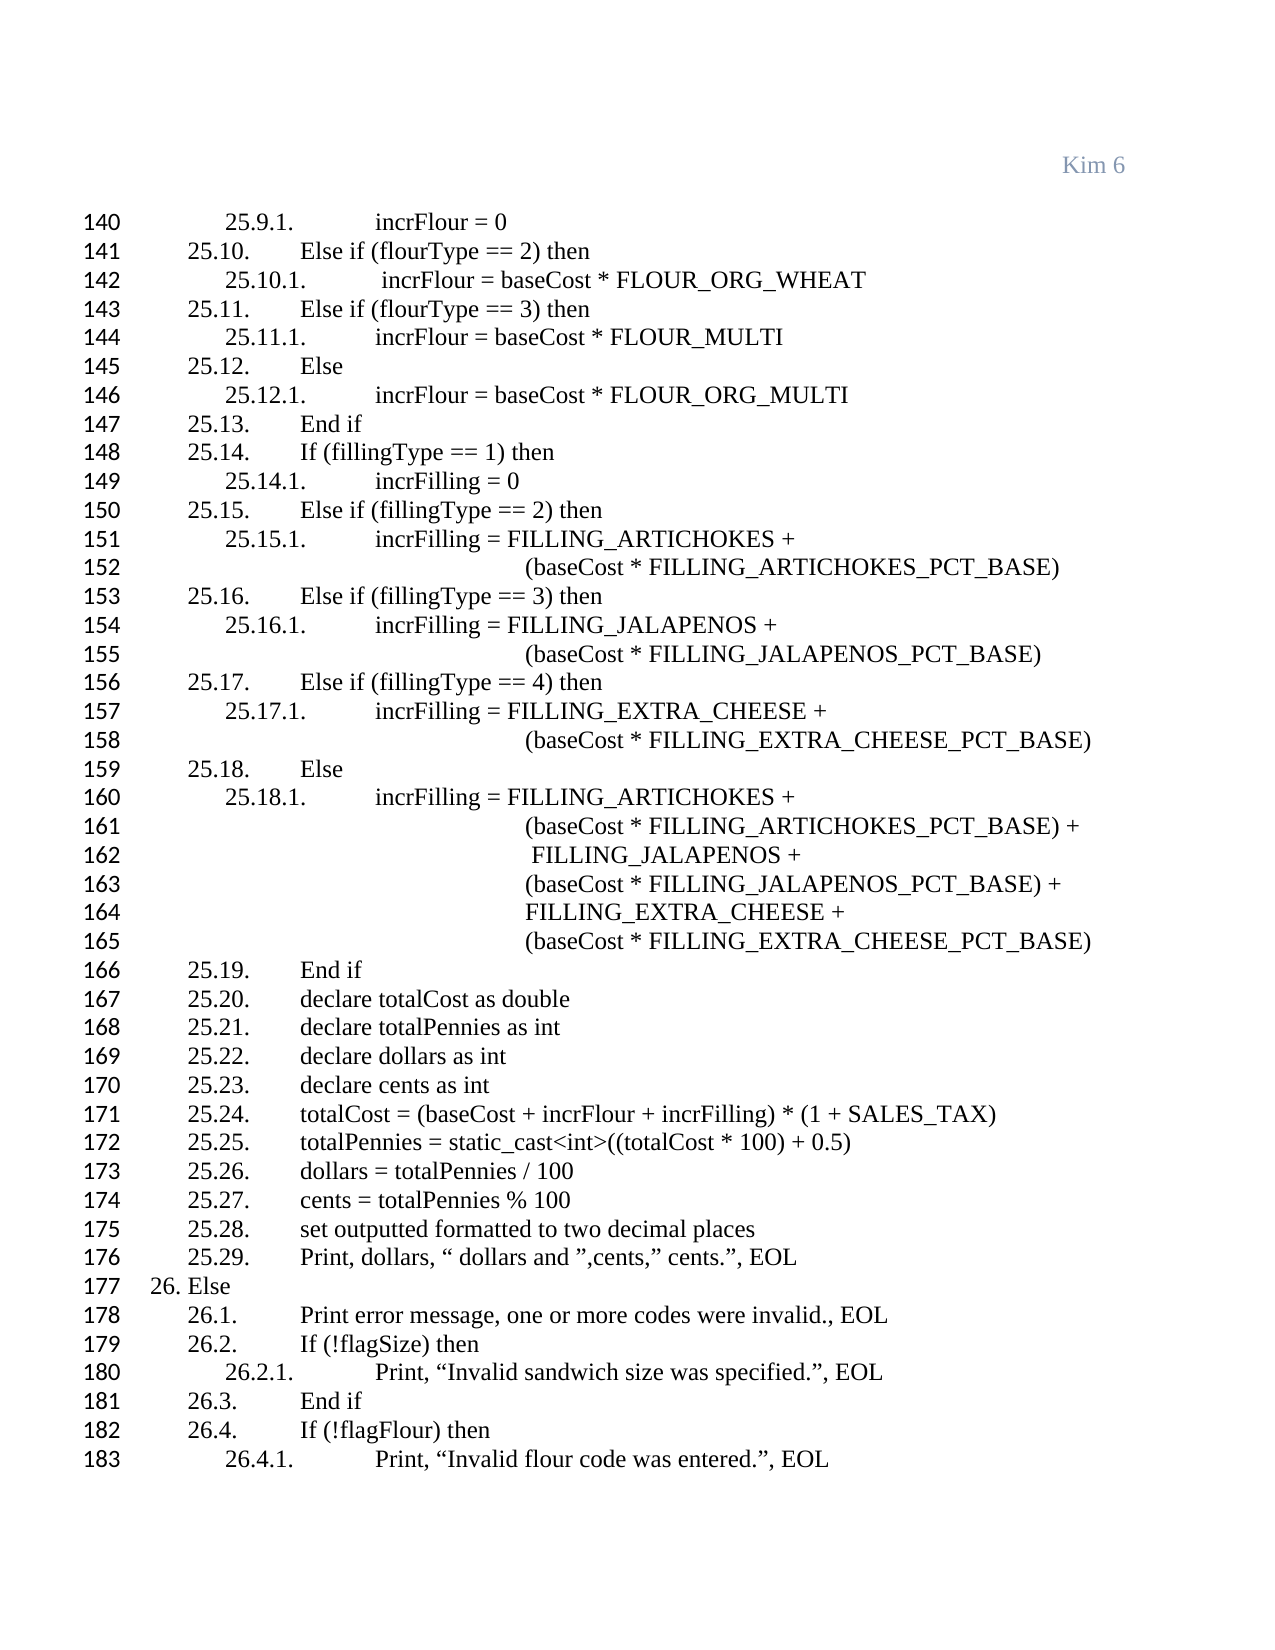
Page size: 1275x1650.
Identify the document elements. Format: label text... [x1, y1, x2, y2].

list If (!flagSize) then [187, 1329, 1125, 1357]
list Else [150, 1271, 1125, 1300]
list Else [187, 754, 1125, 782]
list (baseCost * FILLING_EXTRA_CHEESE_PCT_BASE) [450, 926, 1125, 955]
list If (fillingType == 1) then [187, 437, 1125, 466]
list If (!flagFlour) then [187, 1415, 1125, 1444]
list incrFlour = baseCost * FLOUR_ORG_WHEAT [225, 265, 1125, 294]
list declare dollars as int [187, 1041, 1125, 1070]
list (baseCost * FILLING_JALAPENOS_PCT_BASE) [502, 639, 1125, 667]
list FILLING_JALAPENOS + [450, 840, 1125, 869]
list totalCost = (baseCost + incrFlour + incrFilling) * (1 + SALES_TAX) [187, 1099, 1125, 1127]
list Print error message, one or more codes were invalid., EOL [187, 1300, 1125, 1329]
list Else if (fillingType == 3) then [187, 581, 1125, 610]
list (baseCost * FILLING_JALAPENOS_PCT_BASE) + [450, 869, 1125, 897]
list declare totalCost as double [187, 984, 1125, 1012]
list set outputted formatted to two decimal places [187, 1214, 1125, 1242]
list End if [187, 955, 1125, 984]
list (baseCost * FILLING_EXTRA_CHEESE_PCT_BASE) [502, 725, 1125, 754]
list declare cents as int [187, 1070, 1125, 1099]
list (baseCost * FILLING_ARTICHOKES_PCT_BASE) [502, 552, 1125, 581]
list Else if (flourType == 2) then [187, 236, 1125, 265]
list incrFlour = baseCost * FLOUR_MULTI [225, 322, 1125, 351]
list Print, “Invalid flour code was entered.”, EOL [225, 1444, 1125, 1472]
list Else if (fillingType == 4) then [187, 667, 1125, 696]
list cents = totalPennies % 100 [187, 1185, 1125, 1214]
list Else if (flourType == 3) then [187, 294, 1125, 322]
list incrFilling = FILLING_ARTICHOKES + [225, 782, 1125, 811]
list (baseCost * FILLING_ARTICHOKES_PCT_BASE) + [450, 811, 1125, 840]
list dollars = totalPennies / 100 [187, 1156, 1125, 1185]
list Print, dollars, “ dollars and ”,cents,” cents.”, EOL [187, 1242, 1125, 1271]
list FILLING_EXTRA_CHEESE + [450, 897, 1125, 926]
list incrFilling = FILLING_EXTRA_CHEESE + [225, 696, 1125, 725]
list incrFilling = 0 [225, 466, 1125, 495]
list incrFlour = baseCost * FLOUR_ORG_MULTI [225, 380, 1125, 409]
list Else if (fillingType == 2) then [187, 495, 1125, 524]
list incrFlour = 0 [225, 207, 1125, 236]
list declare totalPennies as int [187, 1012, 1125, 1041]
list incrFilling = FILLING_JALAPENOS + [225, 610, 1125, 639]
list totalPennies = static_cast<int>((totalCost * 100) + 0.5) [187, 1127, 1125, 1156]
list incrFilling = FILLING_ARTICHOKES + [225, 524, 1125, 552]
list Print, “Invalid sandwich size was specified.”, EOL [225, 1357, 1125, 1386]
list End if [187, 409, 1125, 437]
list End if [187, 1386, 1125, 1415]
list Else [187, 351, 1125, 380]
